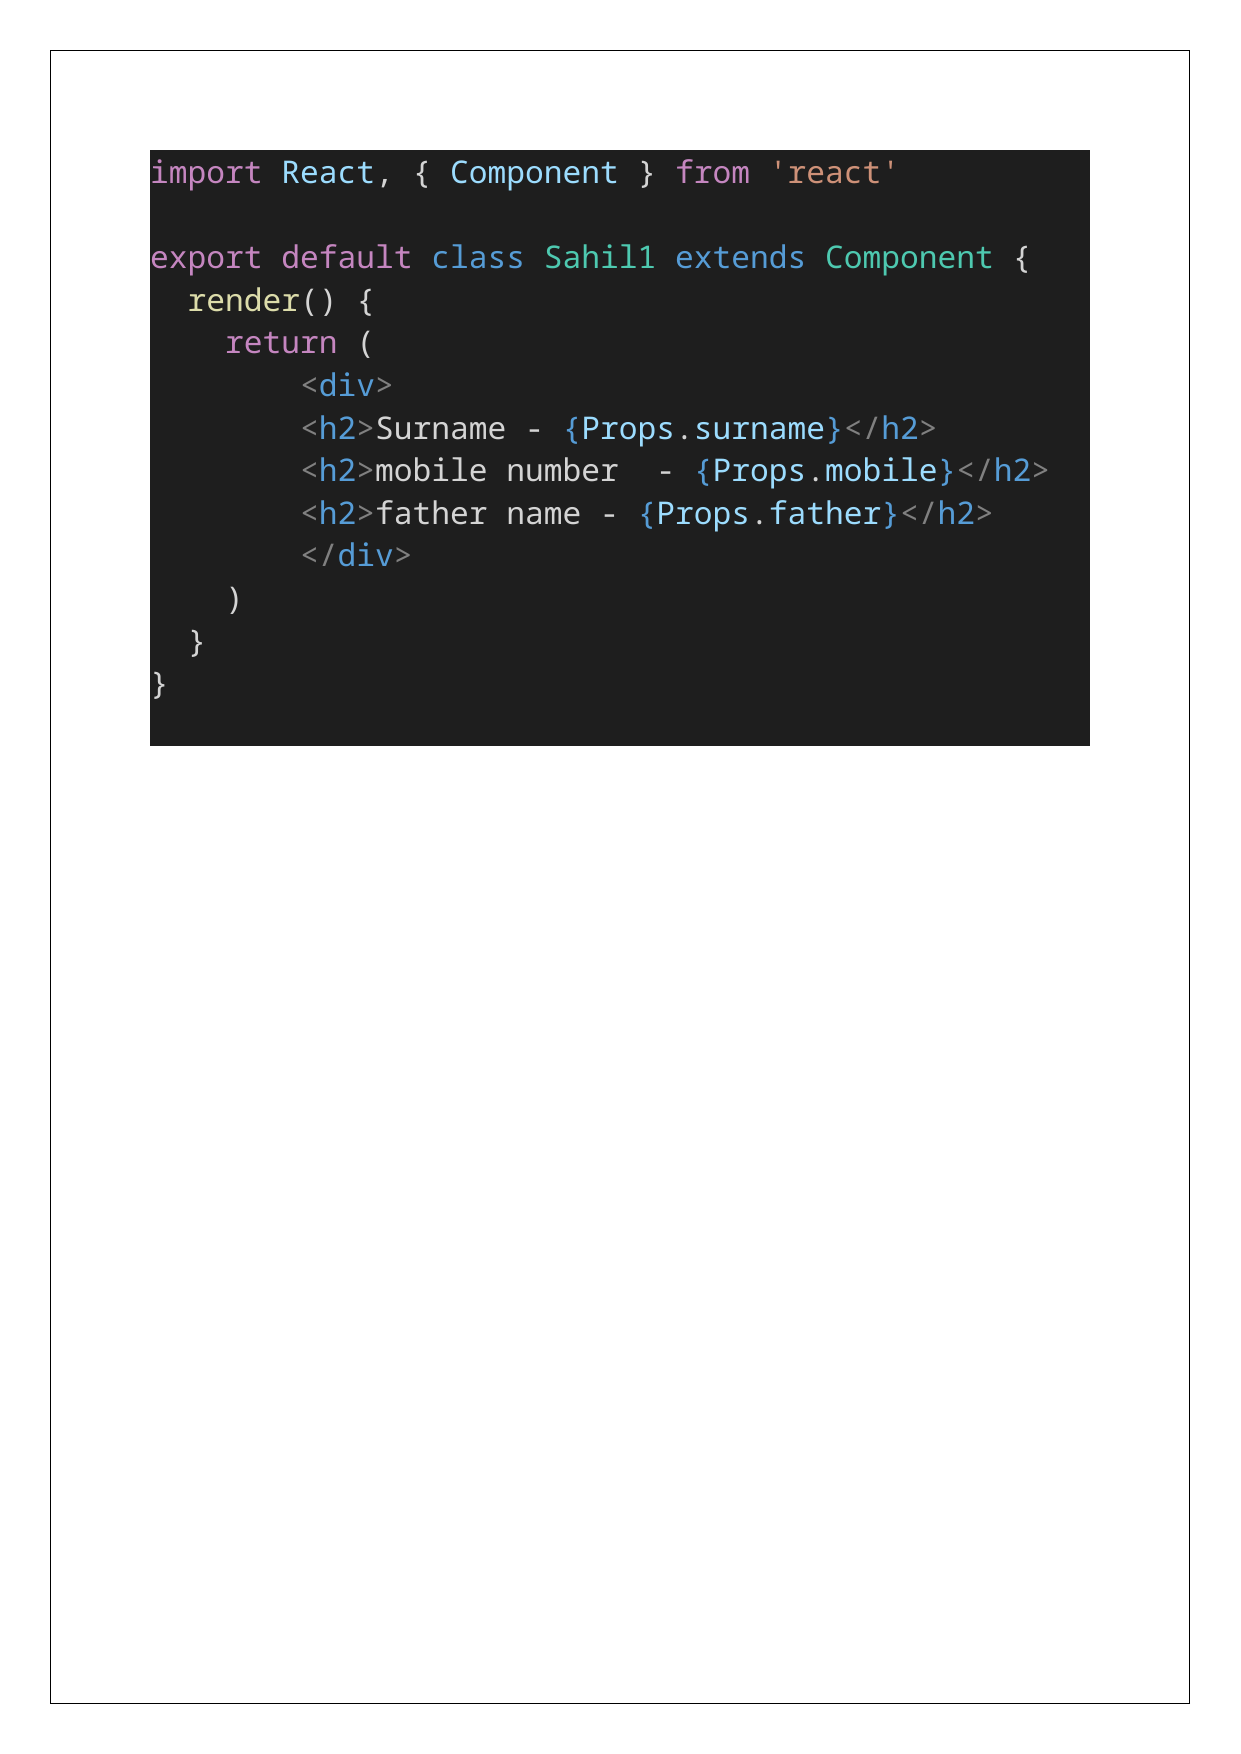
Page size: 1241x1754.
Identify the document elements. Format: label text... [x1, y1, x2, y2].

text return ( [150, 320, 1090, 363]
text import React, { Component } from 'react' [150, 150, 1090, 193]
text } [150, 619, 1090, 661]
text <div> [150, 363, 1090, 406]
text ) [150, 576, 1090, 619]
text </div> [150, 533, 1090, 576]
text export default class Sahil1 extends Component { [150, 235, 1090, 278]
text <h2>mobile number - {Props.mobile}</h2> [150, 448, 1090, 491]
text <h2>father name - {Props.father}</h2> [150, 491, 1090, 533]
text render() { [150, 278, 1090, 320]
text } [150, 661, 1090, 704]
text <h2>Surname - {Props.surname}</h2> [150, 406, 1090, 448]
